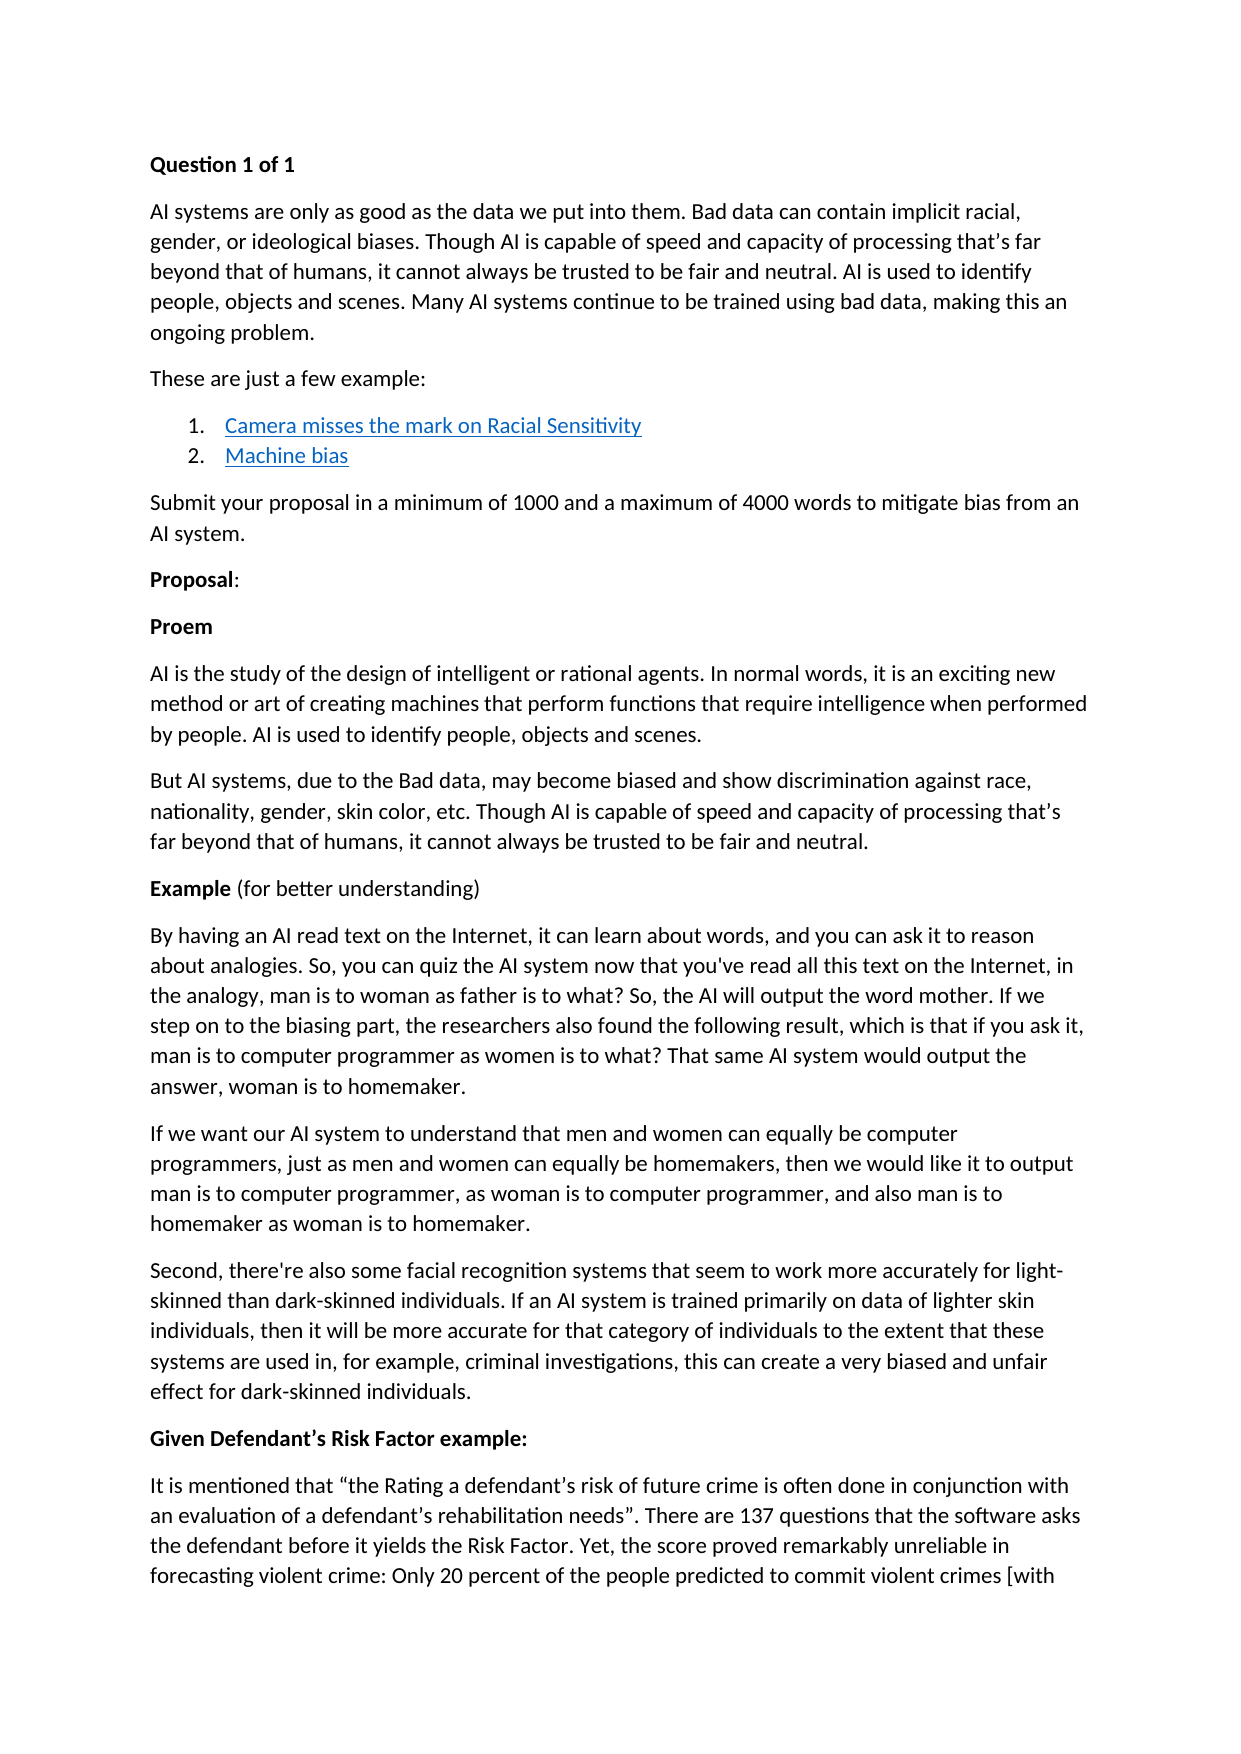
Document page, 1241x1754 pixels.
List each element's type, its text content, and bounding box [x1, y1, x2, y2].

text By having an AI read text on the Internet, it can learn about words, and you can ask it to reason about analogies. So, you can quiz the AI system now that you've read all this text on the Internet, in the analogy, man is to woman as father is to what? So, the AI will output the word mother. If we step on to the biasing part, the researchers also found the following result, which is that if you ask it, man is to computer programmer as women is to what? That same AI system would output the answer, woman is to homemaker. [150, 921, 1090, 1100]
text AI systems are only as good as the data we put into them. Bad data can contain implicit racial, gender, or ideological biases. Though AI is capable of speed and capacity of processing that’s far beyond that of humans, it cannot always be trusted to be fair and neutral. AI is used to identify people, objects and scenes. Many AI systems continue to be trained using bad data, making this an ongoing problem. [150, 197, 1090, 346]
text AI is the study of the design of intelligent or rational agents. In normal words, it is an exciting new method or art of creating machines that perform functions that require intelligence when performed by people. AI is used to identify people, objects and scenes. [150, 659, 1090, 748]
text Given Defendant’s Risk Factor example: [150, 1424, 1090, 1452]
text If we want our AI system to understand that men and women can equally be computer programmers, just as men and women can equally be homemakers, then we would like it to output man is to computer programmer, as woman is to computer programmer, and also man is to homemaker as woman is to homemaker. [150, 1119, 1090, 1237]
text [150, 1471, 1090, 1589]
text Submit your proposal in a minimum of 1000 and a maximum of 4000 words to mitigate bias from an AI system. [150, 488, 1090, 547]
list Machine bias [187, 442, 1090, 470]
text Example (for better understanding) [150, 874, 1090, 902]
text These are just a few example: [150, 364, 1090, 393]
text Second, there're also some facial recognition systems that seem to work more accurately for light-skinned than dark-skinned individuals. If an AI system is trained primarily on data of lighter skin individuals, then it will be more accurate for that category of individuals to the extent that these systems are used in, for example, criminal investigations, this can create a very biased and unfair effect for dark-skinned individuals. [150, 1256, 1090, 1405]
text Question 1 of 1 [150, 150, 1090, 178]
text Proposal: [150, 566, 1090, 594]
list Camera misses the mark on Racial Sensitivity [187, 411, 1090, 439]
text Proem [150, 612, 1090, 641]
text But AI systems, due to the Bad data, may become biased and show discrimination against race, nationality, gender, skin color, etc. Though AI is capable of speed and capacity of processing that’s far beyond that of humans, it cannot always be trusted to be fair and neutral. [150, 767, 1090, 855]
